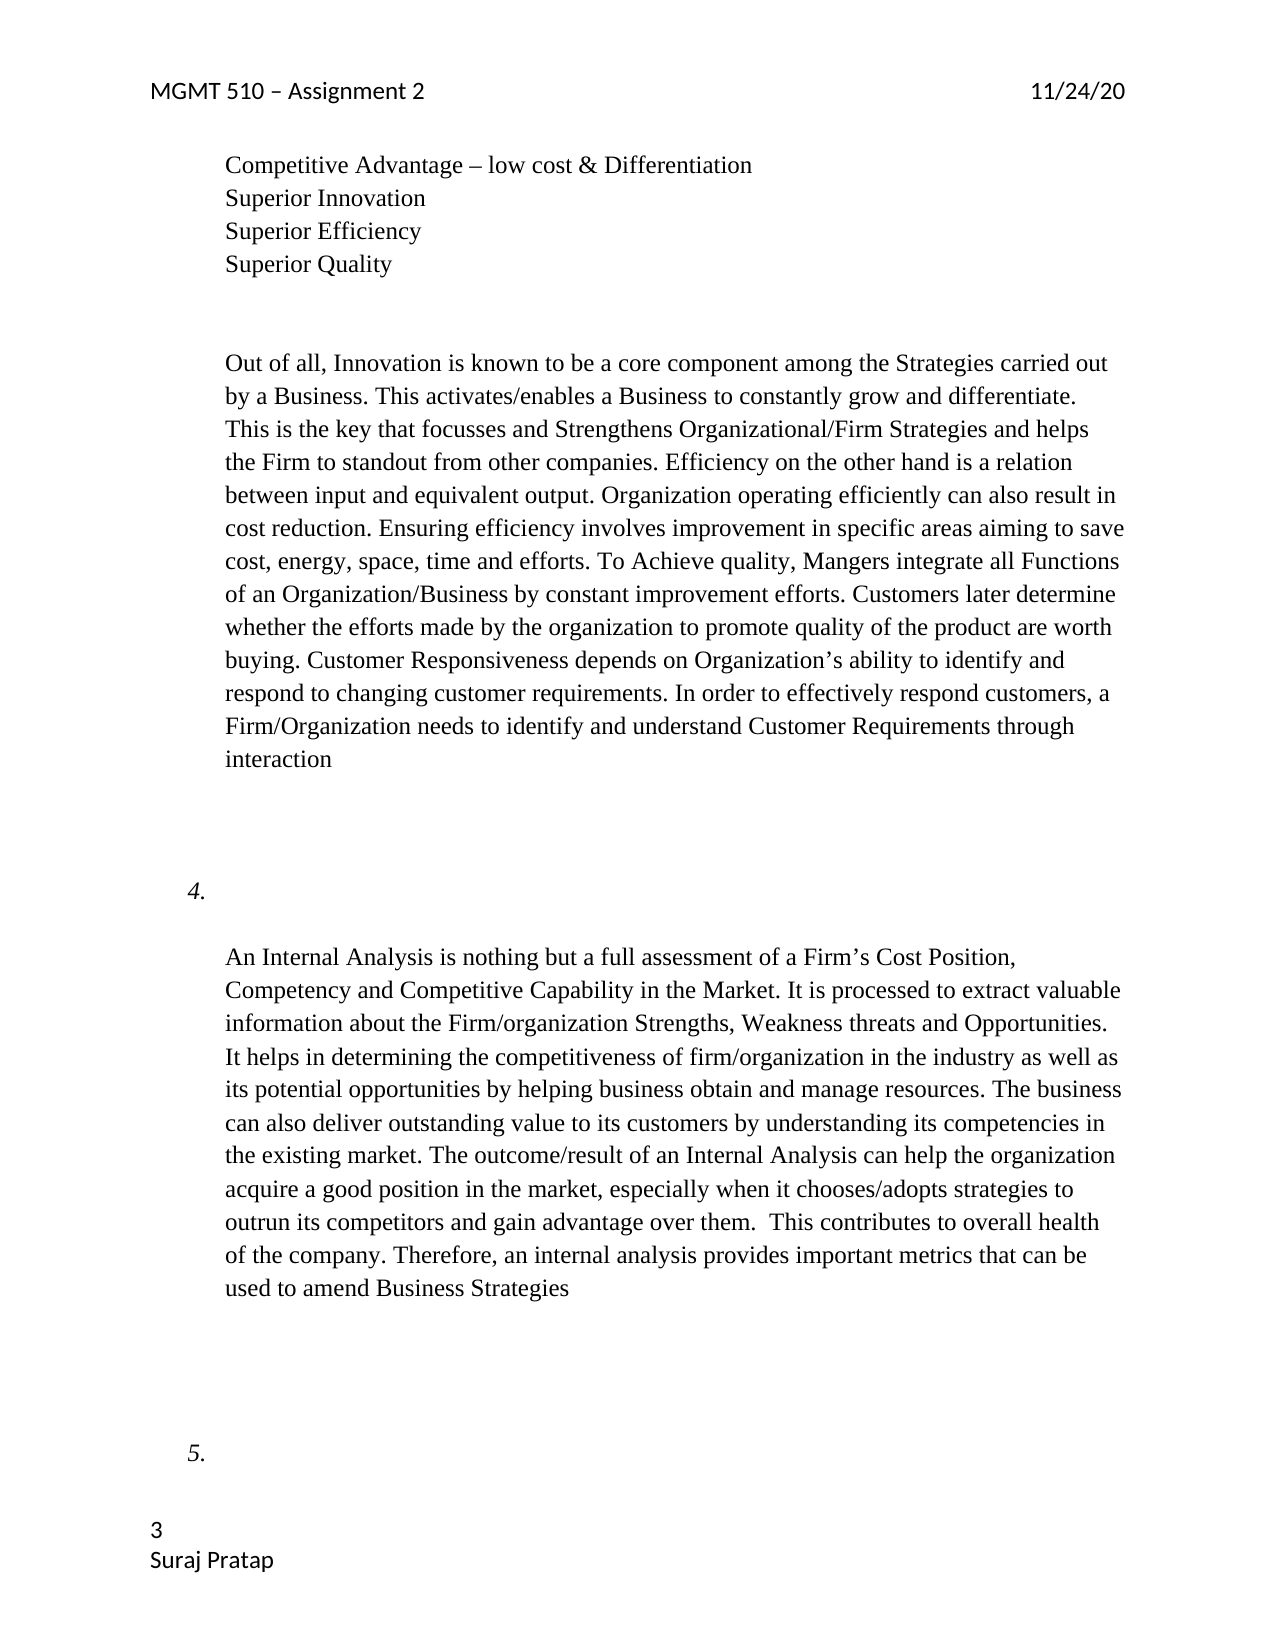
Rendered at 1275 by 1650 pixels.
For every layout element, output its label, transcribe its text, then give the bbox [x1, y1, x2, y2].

text An Internal Analysis is nothing but a full assessment of a Firm’s Cost Position, Competency and Competitive Capability in the Market. It is processed to extract valuable information about the Firm/organization Strengths, Weakness threats and Opportunities. It helps in determining the competitiveness of firm/organization in the industry as well as its potential opportunities by helping business obtain and manage resources. The business can also deliver outstanding value to its customers by understanding its competencies in the existing market. The outcome/result of an Internal Analysis can help the organization acquire a good position in the market, especially when it chooses/adopts strategies to outrun its competitors and gain advantage over them. This contributes to overall health of the company. Therefore, an internal analysis provides important metrics that can be used to amend Business Strategies [225, 942, 1125, 1301]
list Competitive Advantage – low cost & Differentiation [225, 150, 1125, 179]
list Out of all, Innovation is known to be a core component among the Strategies carried out by a Business. This activates/enables a Business to constantly grow and differentiate. This is the key that focusses and Strengthens Organizational/Firm Strategies and helps the Firm to standout from other companies. Efficiency on the other hand is a relation between input and equivalent output. Organization operating efficiently can also result in cost reduction. Ensuring efficiency involves improvement in specific areas aiming to save cost, energy, space, time and efforts. To Achieve quality, Mangers integrate all Functions of an Organization/Business by constant improvement efforts. Customers later determine whether the efforts made by the organization to promote quality of the product are worth buying. Customer Responsiveness depends on Organization’s ability to identify and respond to changing customer requirements. In order to effectively respond customers, a Firm/Organization needs to identify and understand Customer Requirements through interaction [225, 348, 1125, 773]
list Superior Innovation [225, 183, 1125, 212]
list Superior Quality [225, 249, 1125, 278]
list Superior Efficiency [225, 216, 1125, 245]
